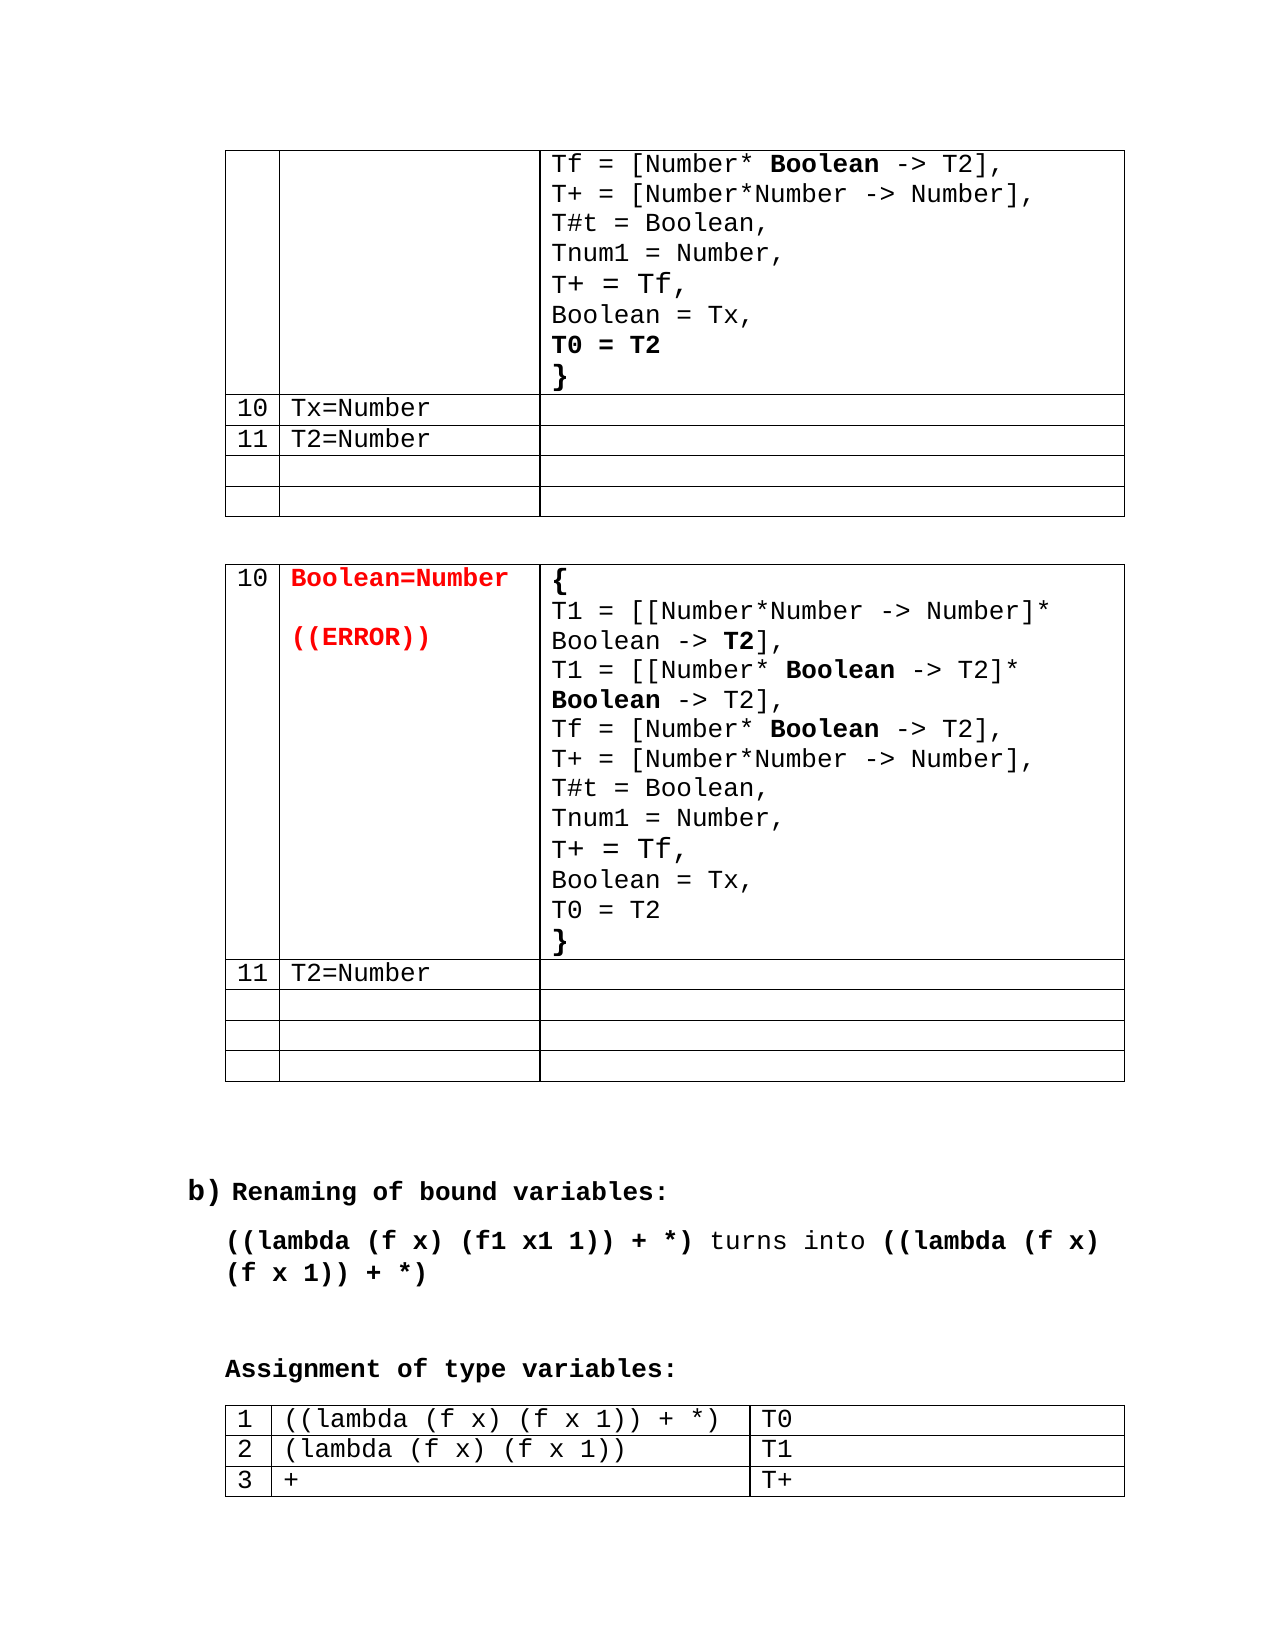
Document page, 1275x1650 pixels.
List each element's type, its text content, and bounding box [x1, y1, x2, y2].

table_cell + [272, 1467, 749, 1496]
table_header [541, 151, 1124, 394]
text ((lambda (f x) (f1 x1 1)) + *) turns into ((lambda (f x) (f x 1)) + *) [225, 1228, 1125, 1289]
table_header Boolean=Number ((ERROR)) [280, 565, 539, 959]
table_header 10 [226, 565, 279, 959]
table_cell [541, 1021, 1124, 1050]
table_cell [280, 487, 539, 516]
table_cell [226, 487, 279, 516]
table_header { T1 = [[Number*Number -> Number]* Boolean -> T2], T1 = [[Number* Boolean -> T2]* Boolean -> T2], Tf = [Number* Boolean -> T2], T+ = [Number*Number -> Number], T#t = Boolean, Tnum1 = Number, T+ = Tf, Boolean = Tx, T0 = T2 } [541, 565, 1124, 959]
table_header 1 [226, 1406, 271, 1435]
table_cell 10 [226, 395, 279, 424]
table_cell (lambda (f x) (f x 1)) [272, 1436, 749, 1466]
table_cell 2 [226, 1436, 271, 1466]
table_cell T2=Number [280, 960, 539, 989]
table_cell Tx=Number [280, 395, 539, 424]
table_cell T2=Number [280, 426, 539, 455]
table_cell [541, 426, 1124, 455]
table_cell [541, 456, 1124, 486]
table_cell [541, 487, 1124, 516]
table_cell [226, 990, 279, 1020]
table_cell [280, 456, 539, 486]
list Assignment of type variables: [225, 1356, 1125, 1386]
table_cell 11 [226, 426, 279, 455]
table_cell [226, 456, 279, 486]
list Renaming of bound variables: [187, 1176, 1125, 1209]
table_header T0 [751, 1406, 1124, 1435]
table_cell 3 [226, 1467, 271, 1496]
table_cell [541, 990, 1124, 1020]
table_header ((lambda (f x) (f x 1)) + *) [272, 1406, 749, 1435]
table_cell [541, 1051, 1124, 1081]
table_cell [280, 1051, 539, 1081]
table_cell [541, 960, 1124, 989]
table_cell [280, 990, 539, 1020]
table_cell [541, 395, 1124, 424]
table_cell 11 [226, 960, 279, 989]
table_header [280, 151, 539, 394]
table_header 9 [226, 151, 279, 394]
table_cell [226, 1021, 279, 1050]
table_cell T+ [751, 1467, 1124, 1496]
table_cell [226, 1051, 279, 1081]
table_cell T1 [751, 1436, 1124, 1466]
table_cell [280, 1021, 539, 1050]
